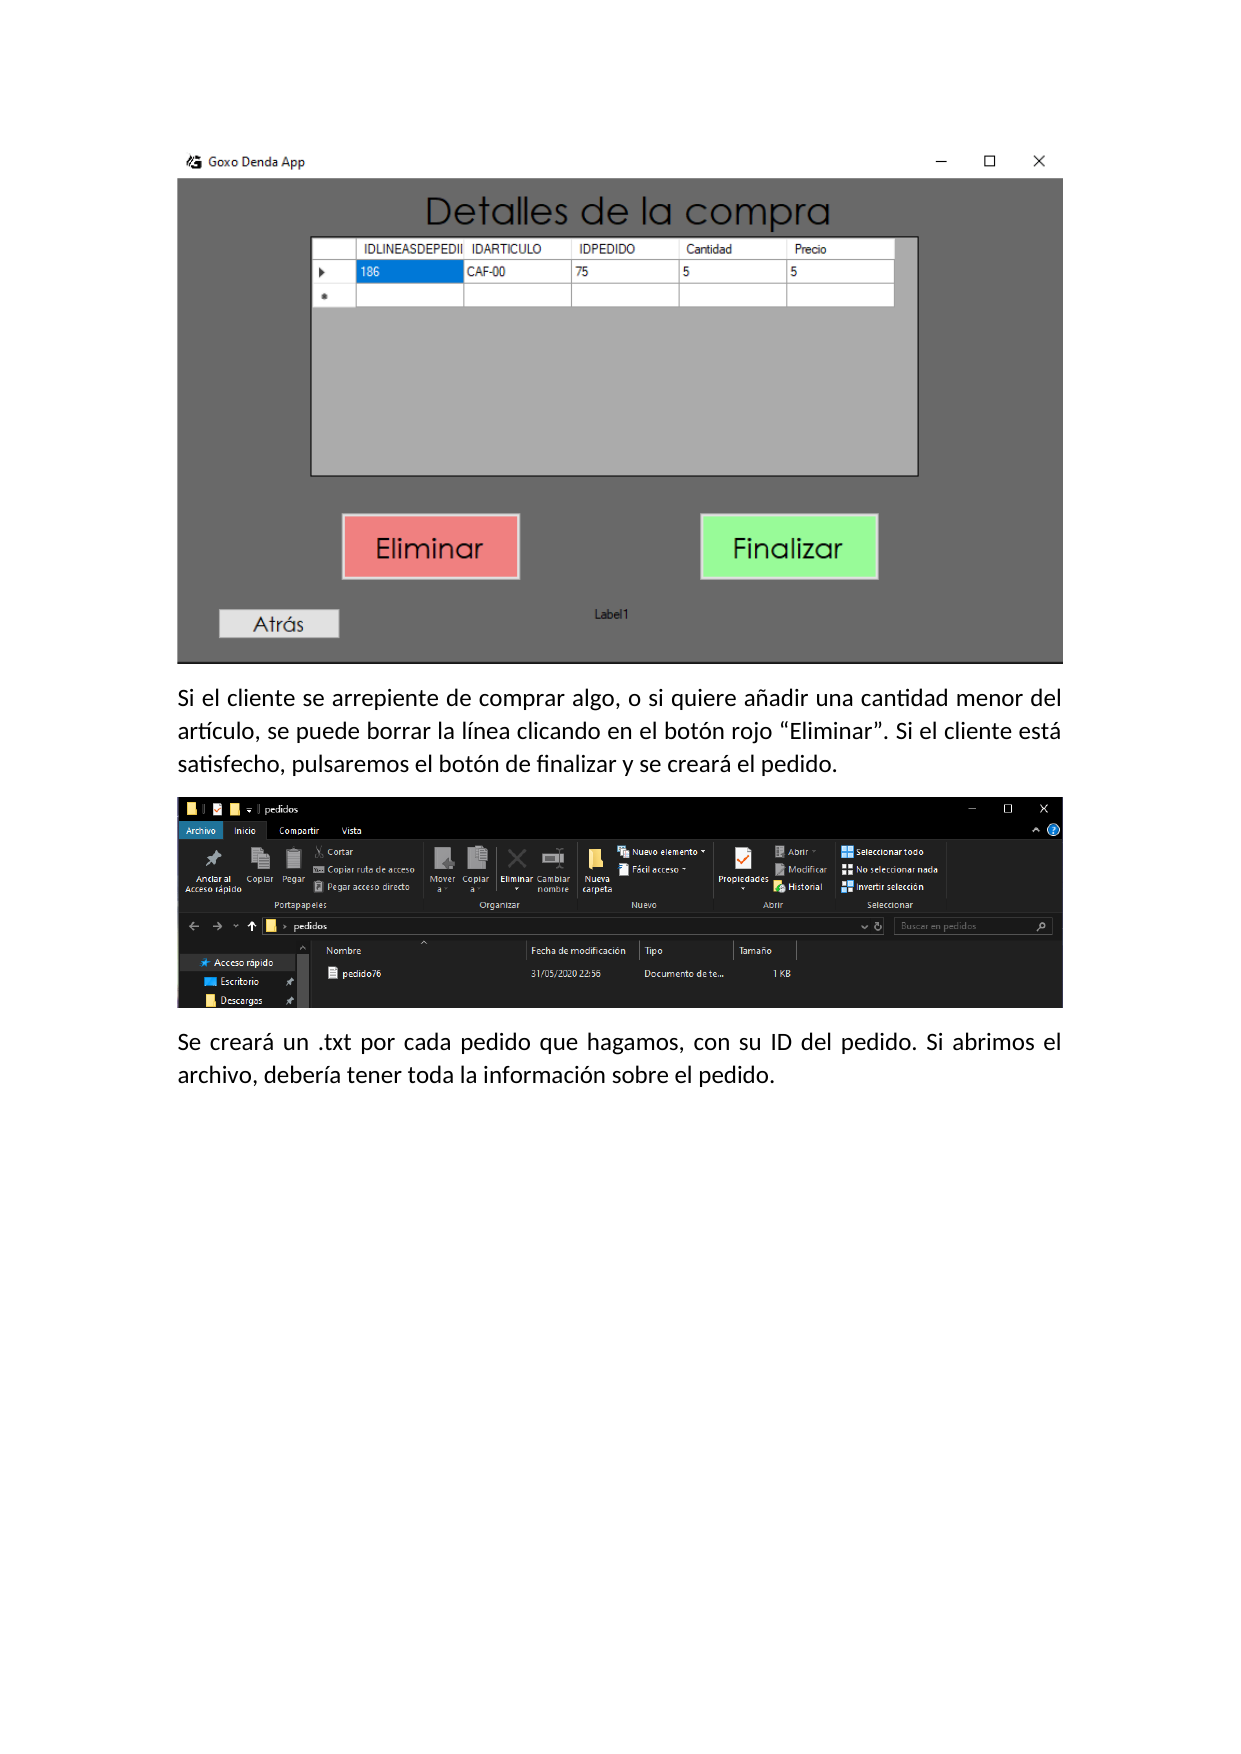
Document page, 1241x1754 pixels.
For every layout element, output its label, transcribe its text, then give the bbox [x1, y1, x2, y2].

text Se creará un .txt por cada pedido que hagamos, con su ID del pedido. Si abrimos el archivo, debería tener toda la información sobre el pedido. [177, 1026, 1063, 1090]
picture [177, 797, 1063, 1008]
text Si el cliente se arrepiente de comprar algo, o si quiere añadir una cantidad menor del artículo, se puede borrar la línea clicando en el botón rojo “Eliminar”. Si el cliente está satisfecho, pulsaremos el botón de finalizar y se creará el pedido. [177, 682, 1063, 779]
picture [177, 147, 1063, 664]
